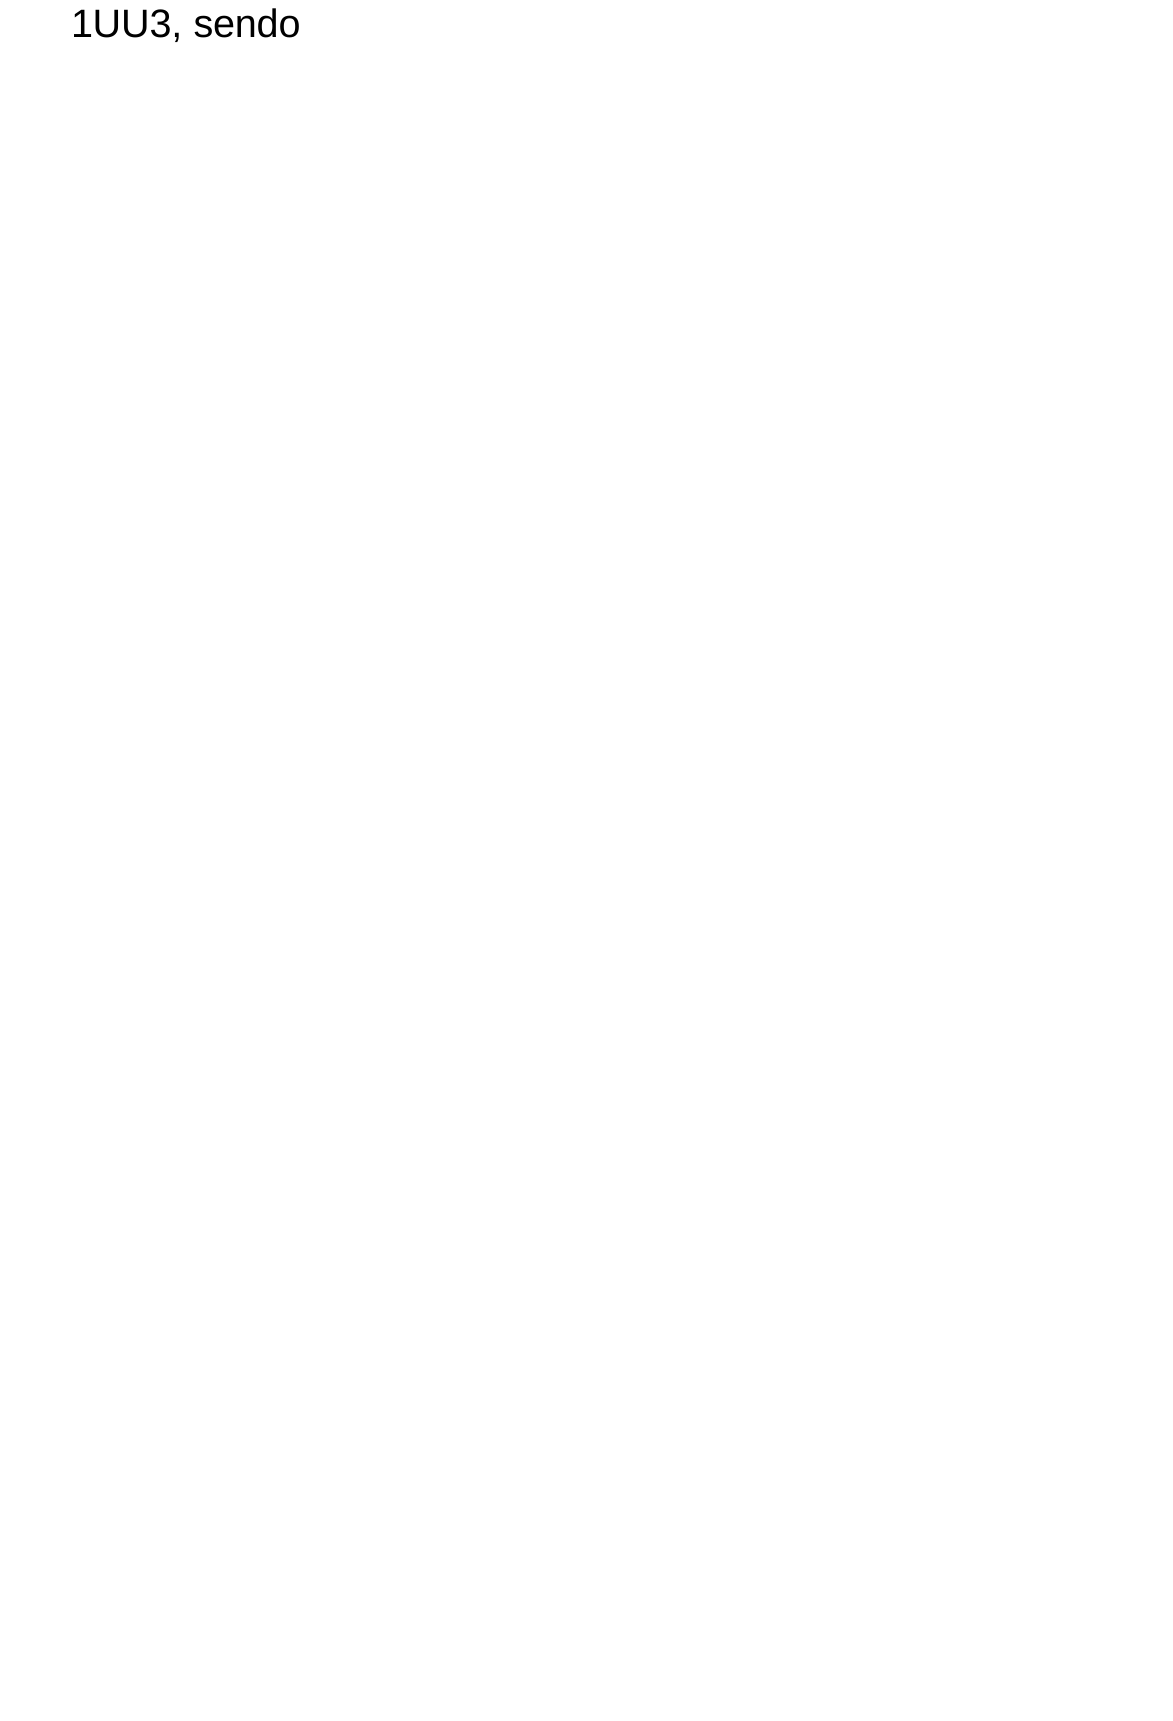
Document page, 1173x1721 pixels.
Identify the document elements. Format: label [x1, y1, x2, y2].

text [71, 0, 1084, 46]
